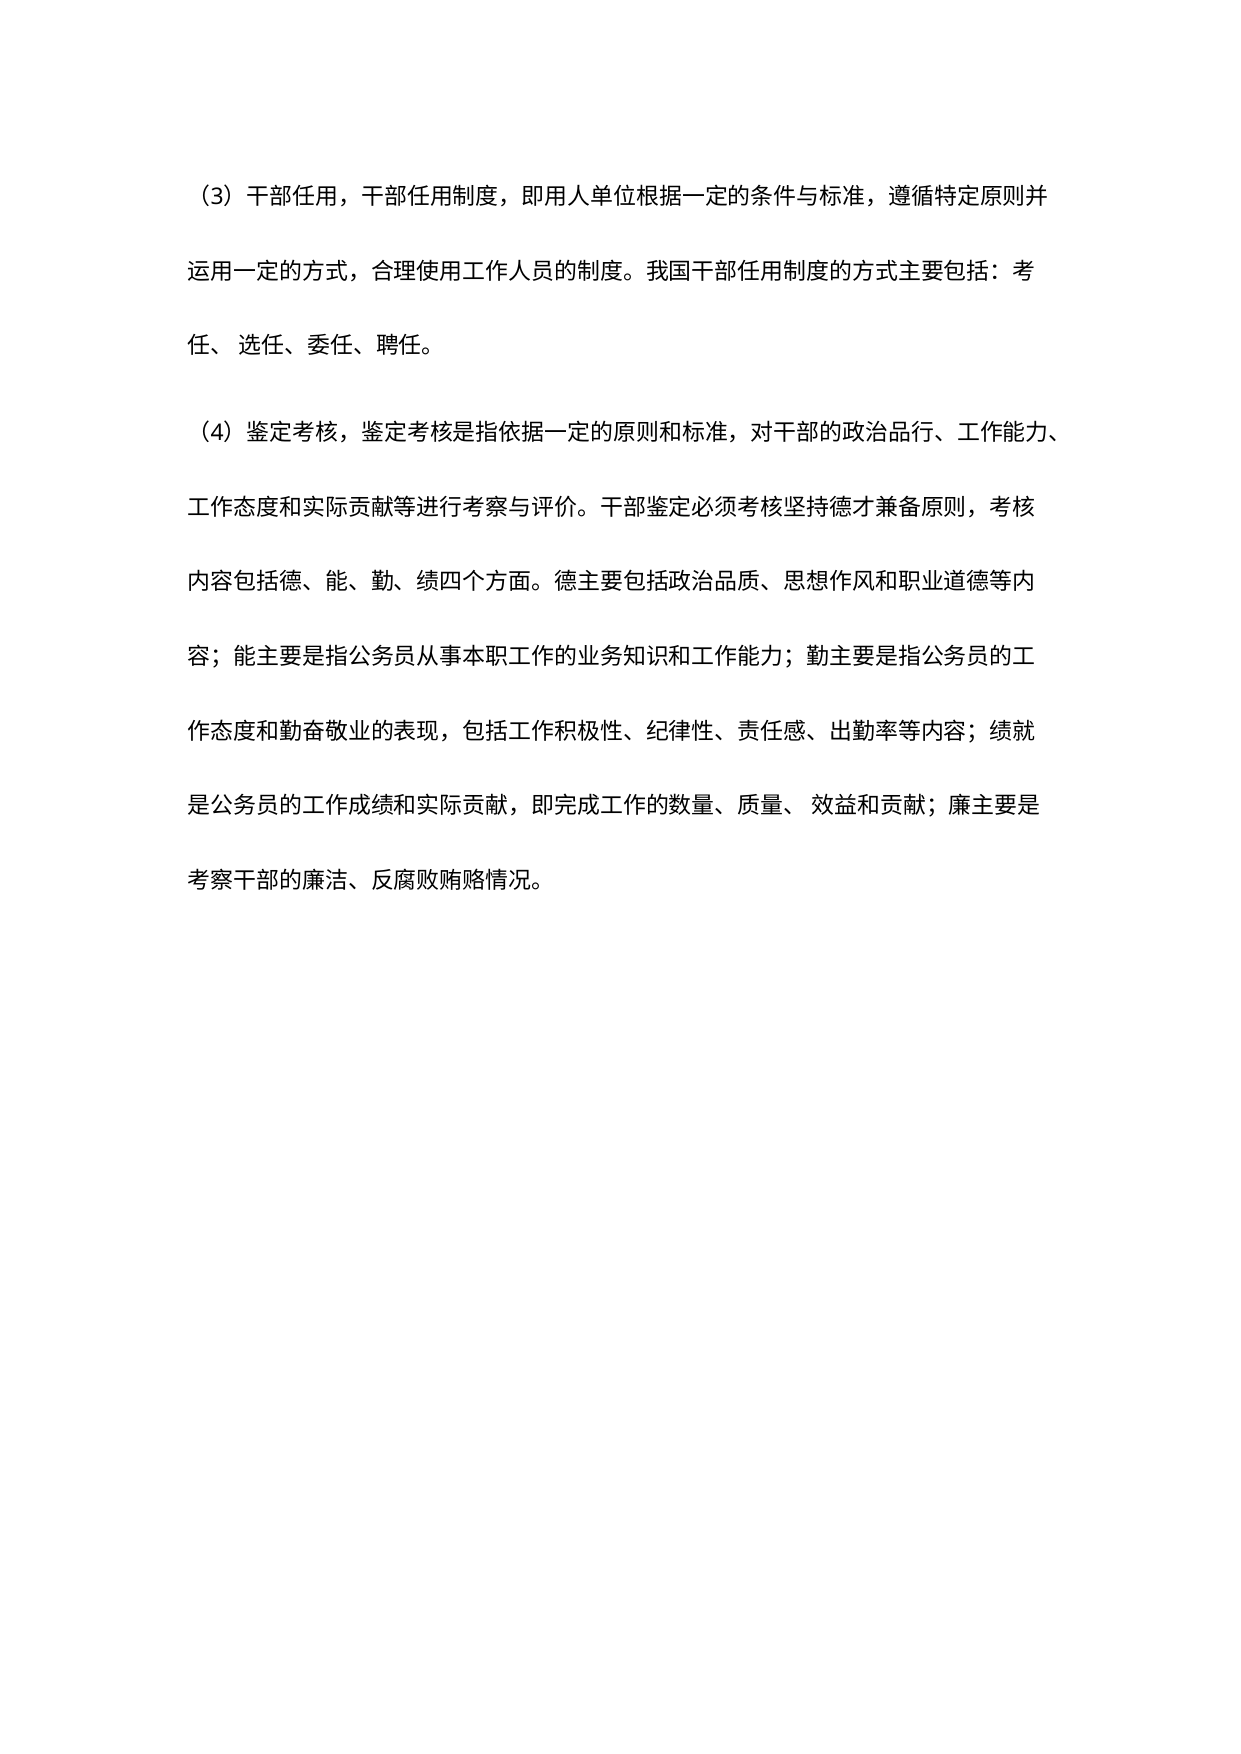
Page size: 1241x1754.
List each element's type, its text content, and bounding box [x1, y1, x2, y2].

text （4）鉴定考核，鉴定考核是指依据一定的原则和标准，对干部的政治品行、工作能力、工作态度和实际贡献等进行考察与评价。干部鉴定必须考核坚持德才兼备原则，考核内容包括德、能、勤、绩四个方面。德主要包括政治品质、思想作风和职业道德等内容；能主要是指公务员从事本职工作的业务知识和工作能力；勤主要是指公务员的工作态度和勤奋敬业的表现，包括工作积极性、纪律性、责任感、出勤率等内容；绩就是公务员的工作成绩和实际贡献，即完成工作的数量、质量、 效益和贡献；廉主要是考察干部的廉洁、反腐败贿赂情况。 [187, 398, 1053, 911]
text （3）干部任用，干部任用制度，即用人单位根据一定的条件与标准，遵循特定原则并运用一定的方式，合理使用工作人员的制度。我国干部任用制度的方式主要包括：考任、 选任、委任、聘任。 [187, 162, 1053, 376]
